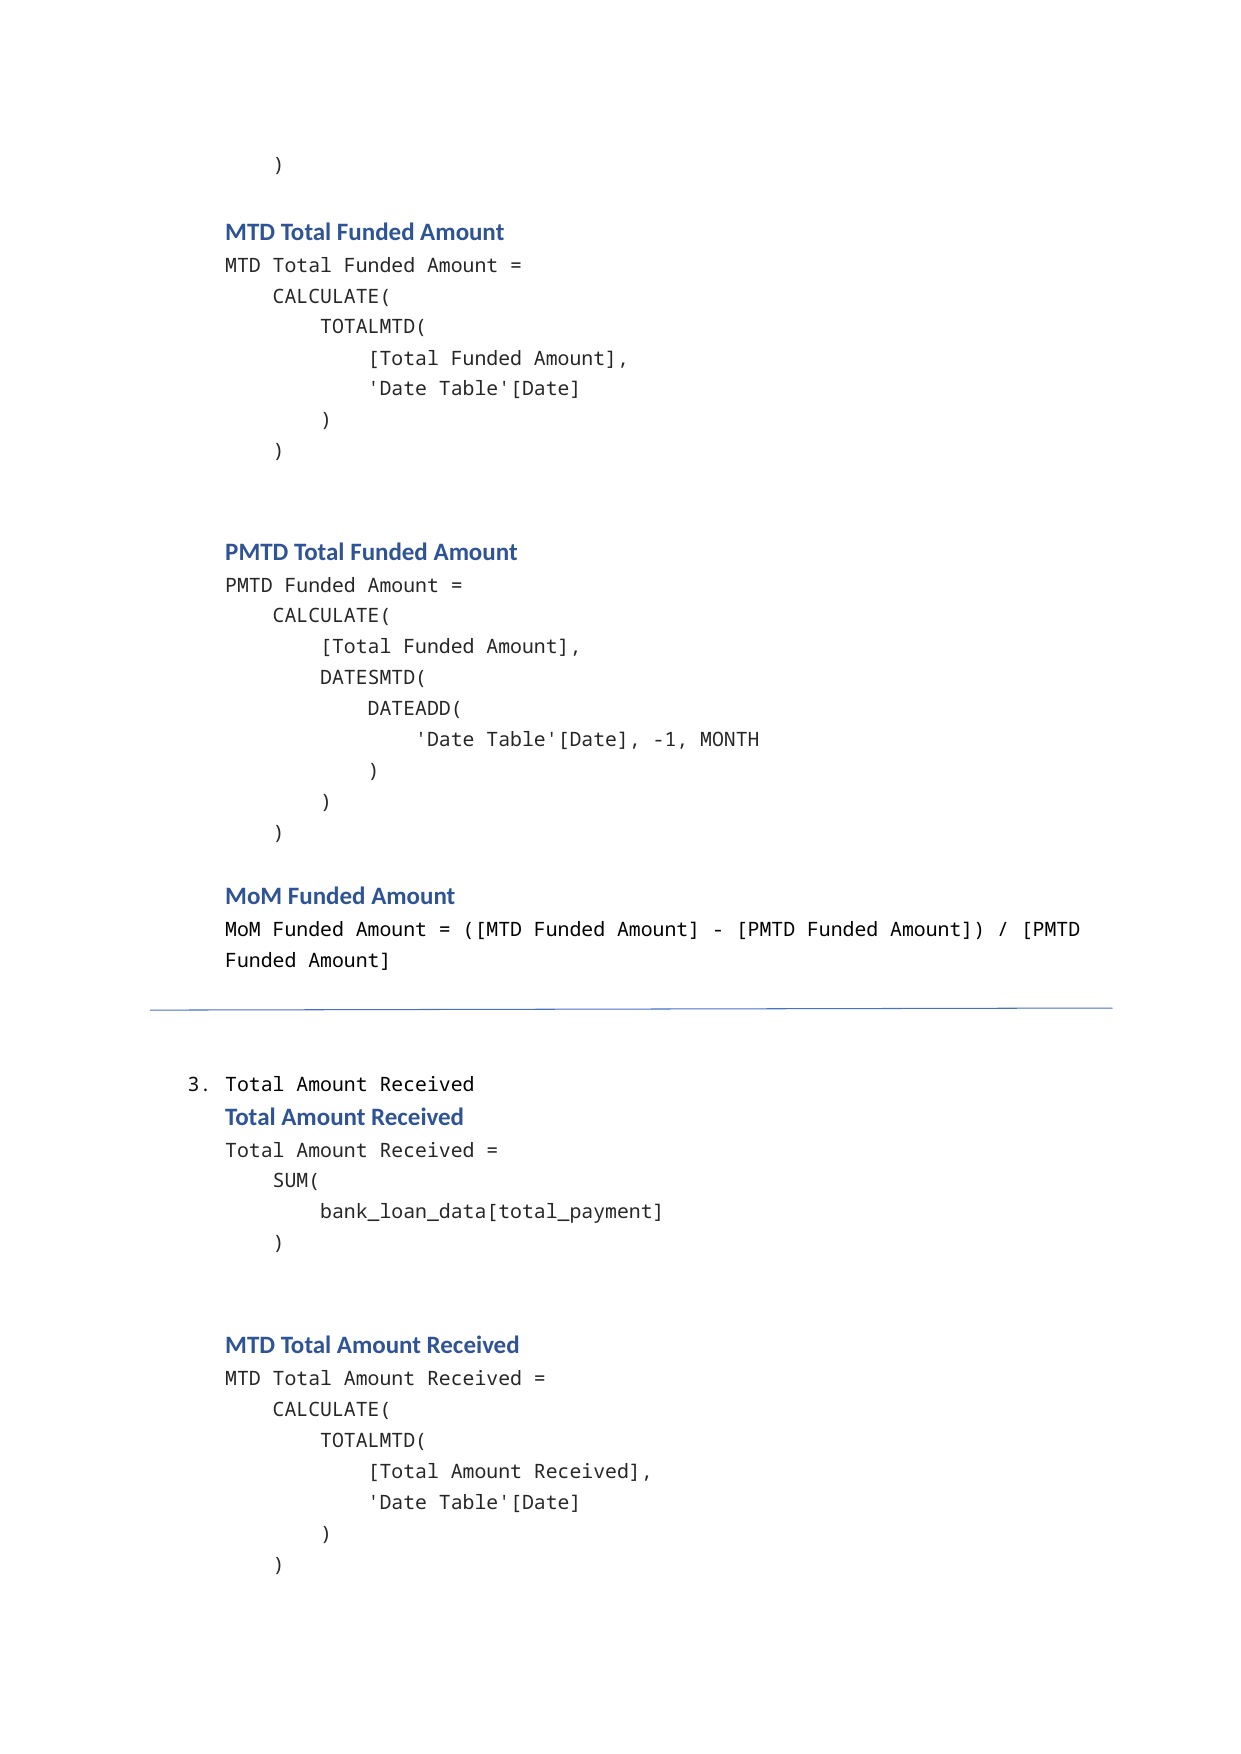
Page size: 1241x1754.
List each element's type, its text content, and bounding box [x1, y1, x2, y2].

list ) [225, 756, 1090, 783]
list ) [225, 818, 1090, 845]
list 'Date Table'[Date] [225, 375, 1090, 402]
list ) [225, 406, 1090, 433]
list DATEADD( [225, 694, 1090, 722]
list ) [225, 787, 1090, 814]
list TOTALMTD( [225, 313, 1090, 340]
list TOTALMTD( [225, 1426, 1090, 1453]
list ) [225, 150, 1090, 177]
list 'Date Table'[Date], -1, MONTH [225, 726, 1090, 752]
list PMTD Total Funded Amount [225, 536, 1090, 566]
list MTD Total Amount Received [225, 1329, 1090, 1360]
list ) [225, 1550, 1090, 1577]
list [Total Funded Amount], [225, 344, 1090, 371]
list PMTD Funded Amount = [225, 571, 1090, 598]
list MTD Total Amount Received = [225, 1364, 1090, 1392]
list CALCULATE( [225, 1396, 1090, 1422]
list ) [225, 437, 1090, 463]
list MTD Total Funded Amount [225, 216, 1090, 246]
list SUM( [225, 1167, 1090, 1194]
list MoM Funded Amount [225, 880, 1090, 911]
list [Total Amount Received], [225, 1457, 1090, 1484]
list CALCULATE( [225, 602, 1090, 629]
list [Total Funded Amount], [225, 633, 1090, 660]
list 'Date Table'[Date] [225, 1488, 1090, 1515]
list ) [225, 1519, 1090, 1546]
list Total Amount Received [225, 1101, 1090, 1131]
list Total Amount Received = [225, 1136, 1090, 1163]
list Total Amount Received [187, 1070, 1090, 1097]
list MTD Total Funded Amount = [225, 251, 1090, 278]
list MoM Funded Amount = ([MTD Funded Amount] - [PMTD Funded Amount]) / [PMTD Funded Amount] [225, 915, 1090, 973]
list ) [225, 1229, 1090, 1256]
list CALCULATE( [225, 282, 1090, 309]
list DATESMTD( [225, 664, 1090, 691]
list bank_loan_data[total_payment] [225, 1198, 1090, 1225]
